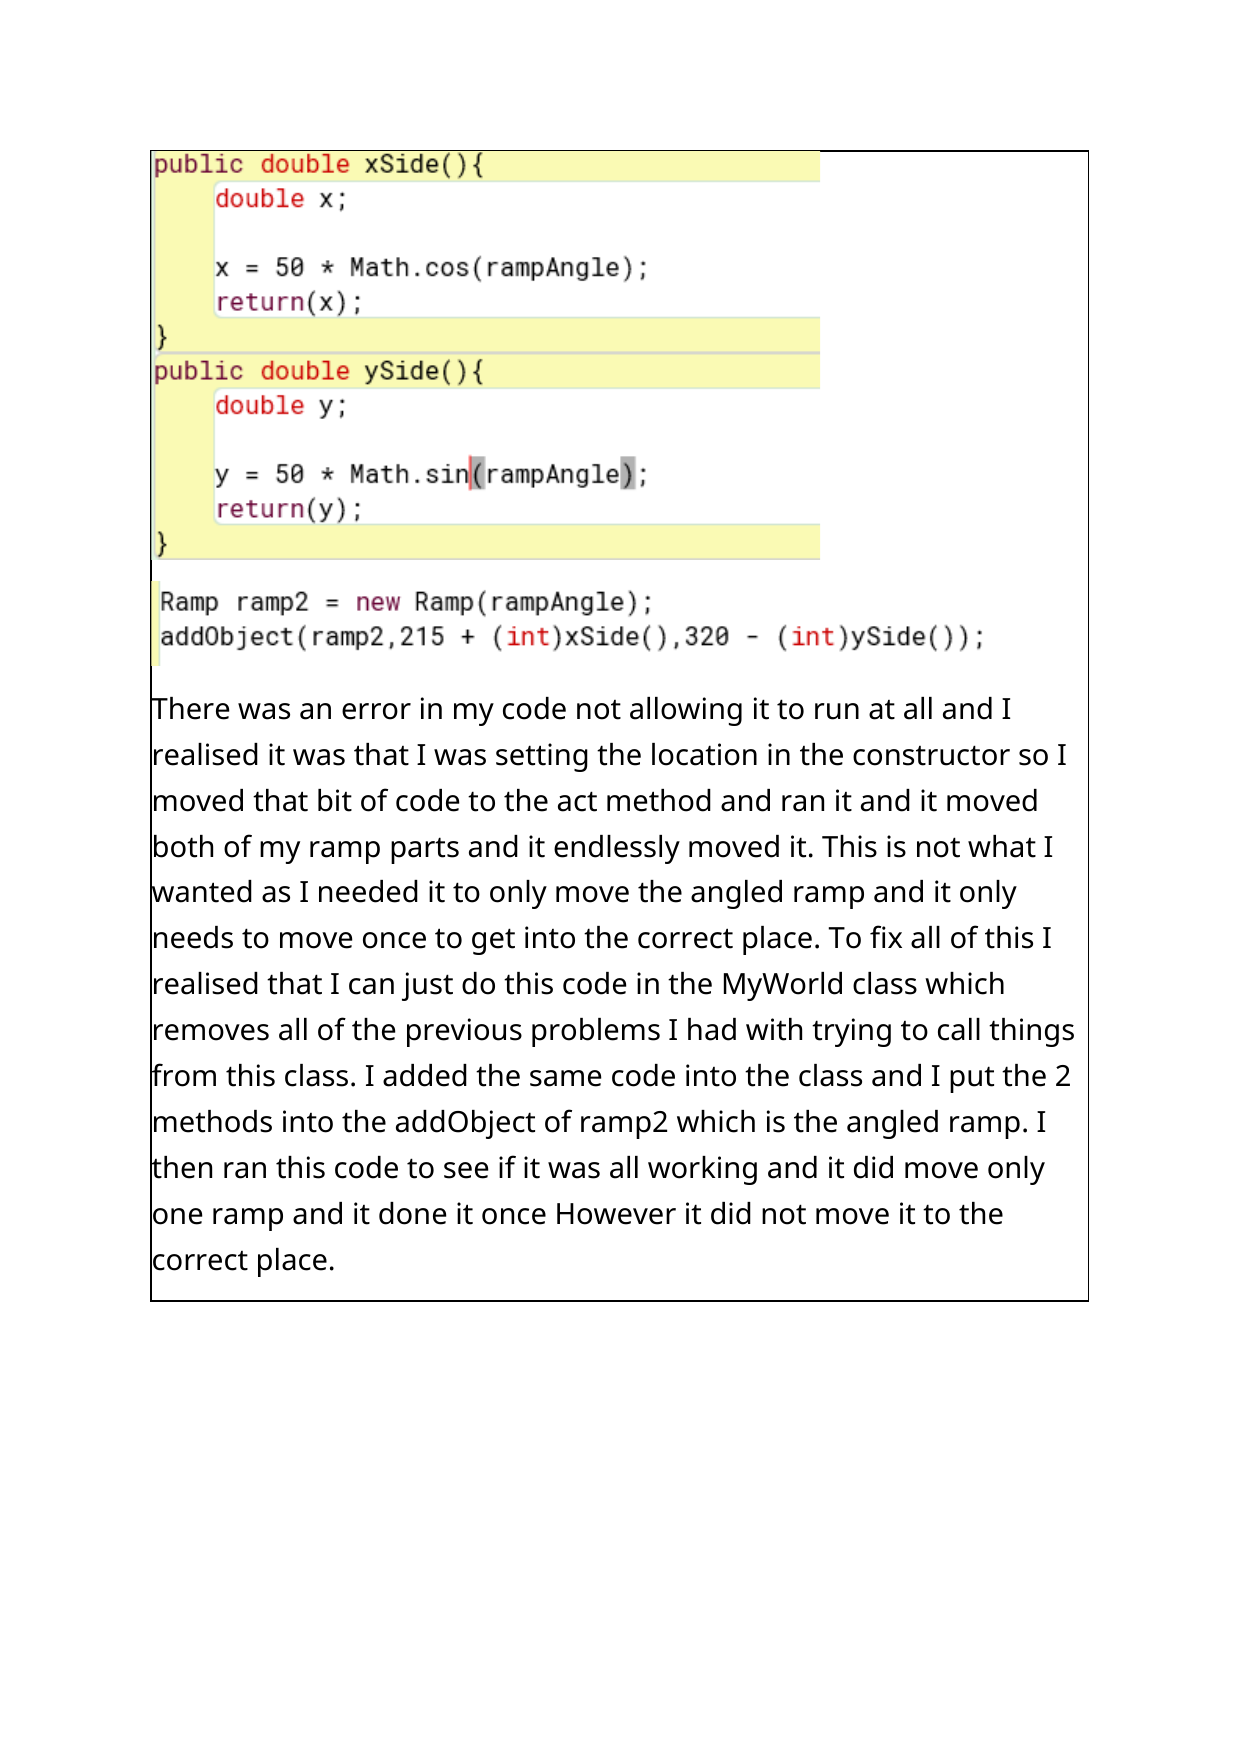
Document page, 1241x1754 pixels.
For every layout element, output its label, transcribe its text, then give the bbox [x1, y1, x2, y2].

picture [151, 151, 821, 560]
picture [151, 581, 1004, 666]
